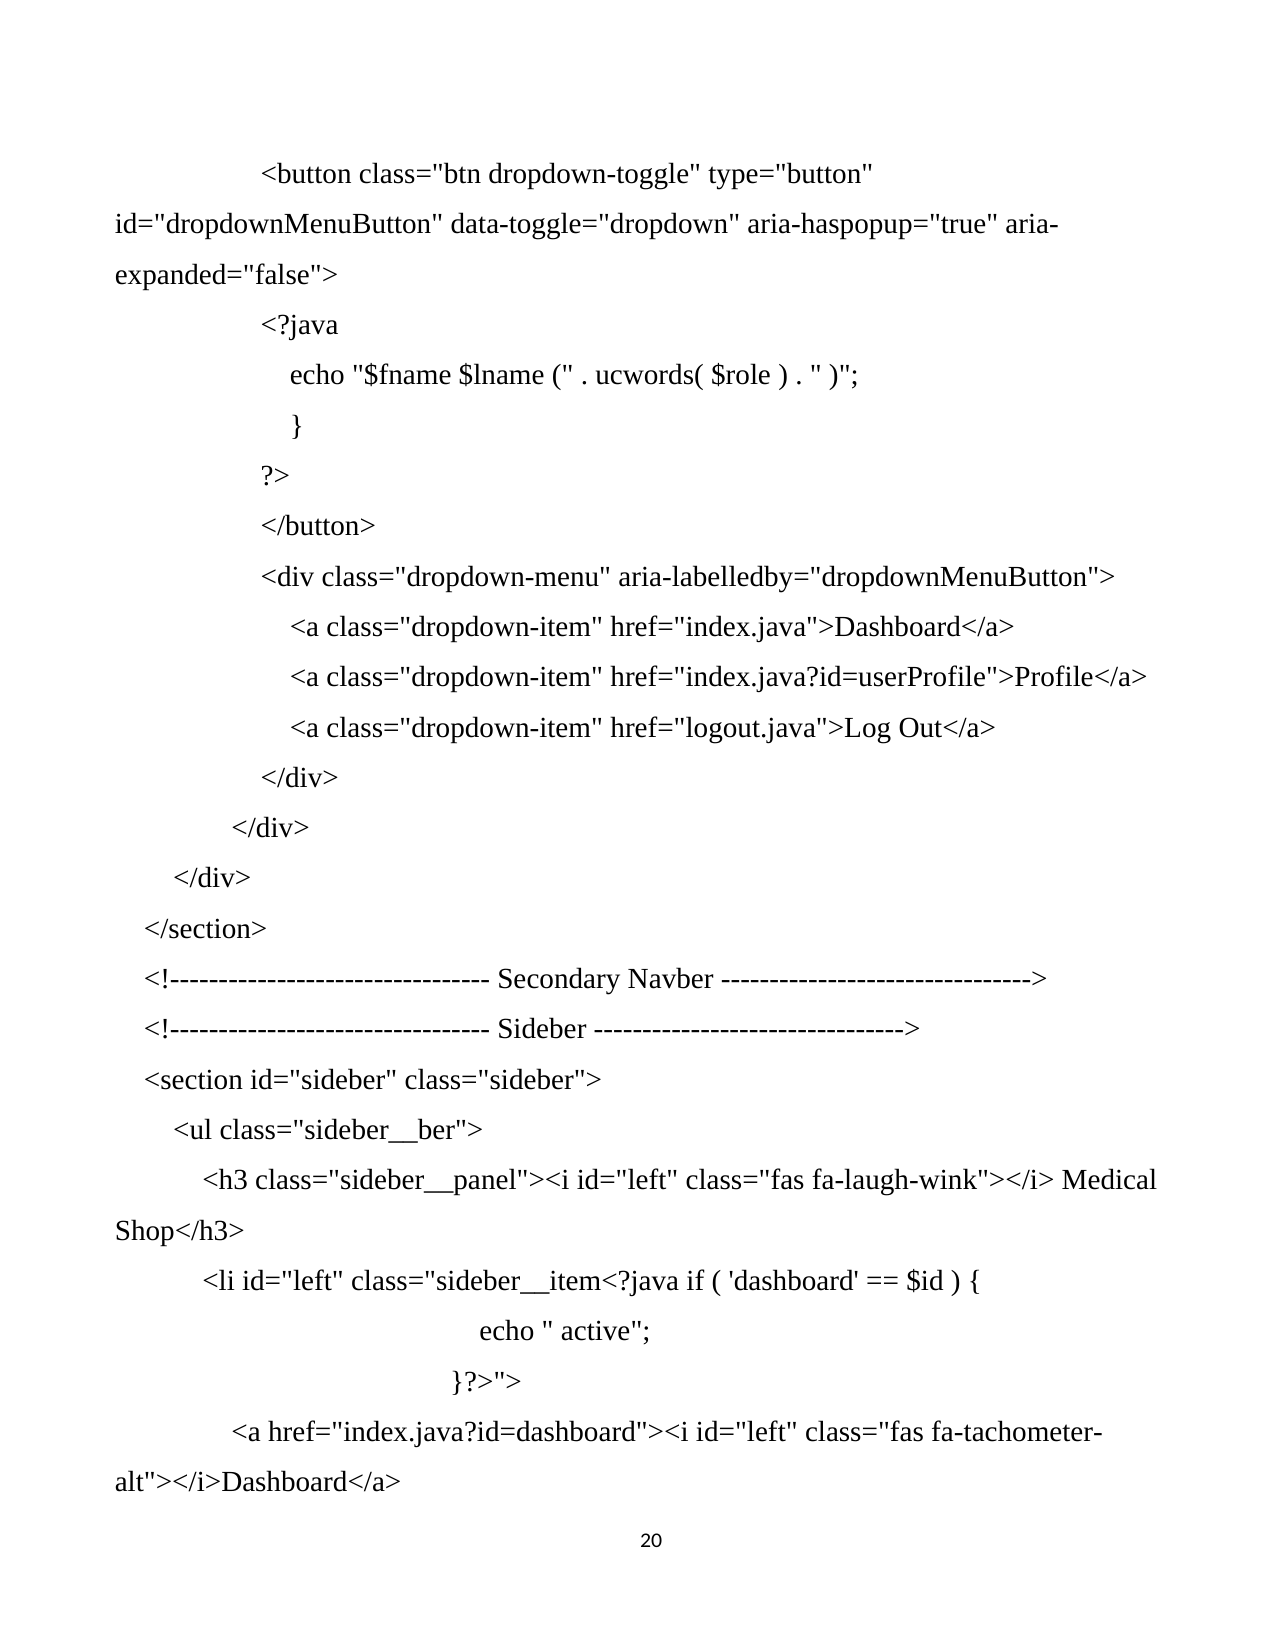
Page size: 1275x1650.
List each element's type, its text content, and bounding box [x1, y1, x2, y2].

text <a href="index.java?id=dashboard"><i id="left" class="fas fa-tachometer-alt"></i>Dashboard</a> [114, 1414, 1179, 1498]
text </div> [114, 861, 1179, 894]
text <a class="dropdown-item" href="logout.java">Log Out</a> [114, 710, 1179, 743]
text } [114, 408, 1179, 441]
text </div> [114, 760, 1179, 793]
text }?>"> [114, 1364, 1179, 1397]
text <div class="dropdown-menu" aria-labelledby="dropdownMenuButton"> [114, 559, 1179, 592]
text <?java [114, 307, 1179, 341]
text </div> [114, 810, 1179, 844]
text <section id="sideber" class="sideber"> [114, 1062, 1179, 1095]
text echo " active"; [114, 1313, 1179, 1347]
text <a class="dropdown-item" href="index.java">Dashboard</a> [114, 609, 1179, 643]
text ?> [114, 458, 1179, 492]
text <button class="btn dropdown-toggle" type="button" id="dropdownMenuButton" data-toggle="dropdown" aria-haspopup="true" aria-expanded="false"> [114, 156, 1179, 290]
text <h3 class="sideber__panel"><i id="left" class="fas fa-laugh-wink"></i> Medical Shop</h3> [114, 1162, 1179, 1246]
text echo "$fname $lname (" . ucwords( $role ) . " )"; [114, 357, 1179, 391]
text <li id="left" class="sideber__item<?java if ( 'dashboard' == $id ) { [114, 1263, 1179, 1297]
text <ul class="sideber__ber"> [114, 1112, 1179, 1146]
text <a class="dropdown-item" href="index.java?id=userProfile">Profile</a> [114, 659, 1179, 693]
text </button> [114, 508, 1179, 542]
text </section> [114, 911, 1179, 944]
text <!--------------------------------- Sideber --------------------------------> [114, 1012, 1179, 1045]
text <!--------------------------------- Secondary Navber --------------------------------> [114, 961, 1179, 995]
